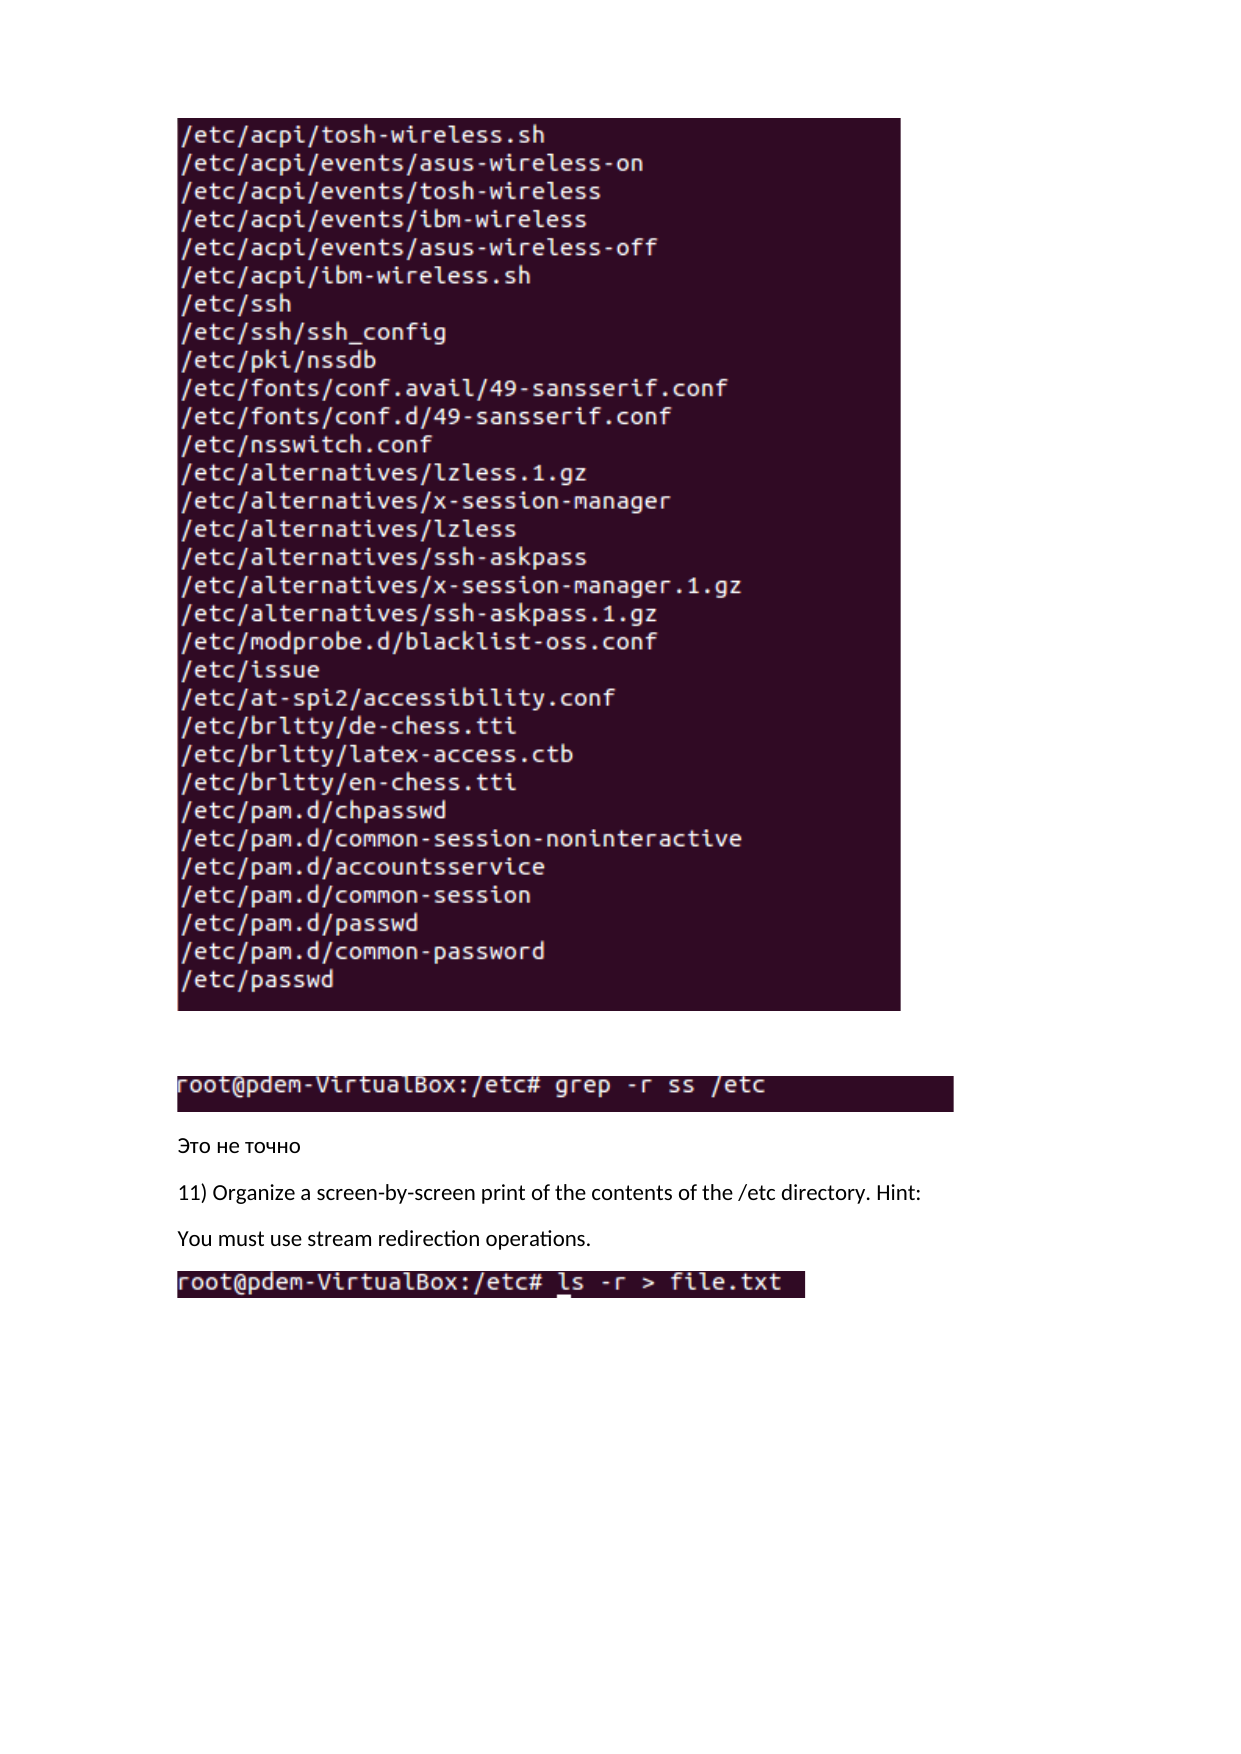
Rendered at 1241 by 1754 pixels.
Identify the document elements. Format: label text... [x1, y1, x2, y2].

text 11) Organize a screen-by-screen print of the contents of the /etc directory. Hint: [177, 1178, 1152, 1206]
text You must use stream redirection operations. [177, 1224, 1152, 1253]
picture [177, 118, 901, 1011]
picture [177, 1271, 806, 1298]
text Это не точно [177, 1131, 1152, 1159]
picture [177, 1076, 954, 1112]
